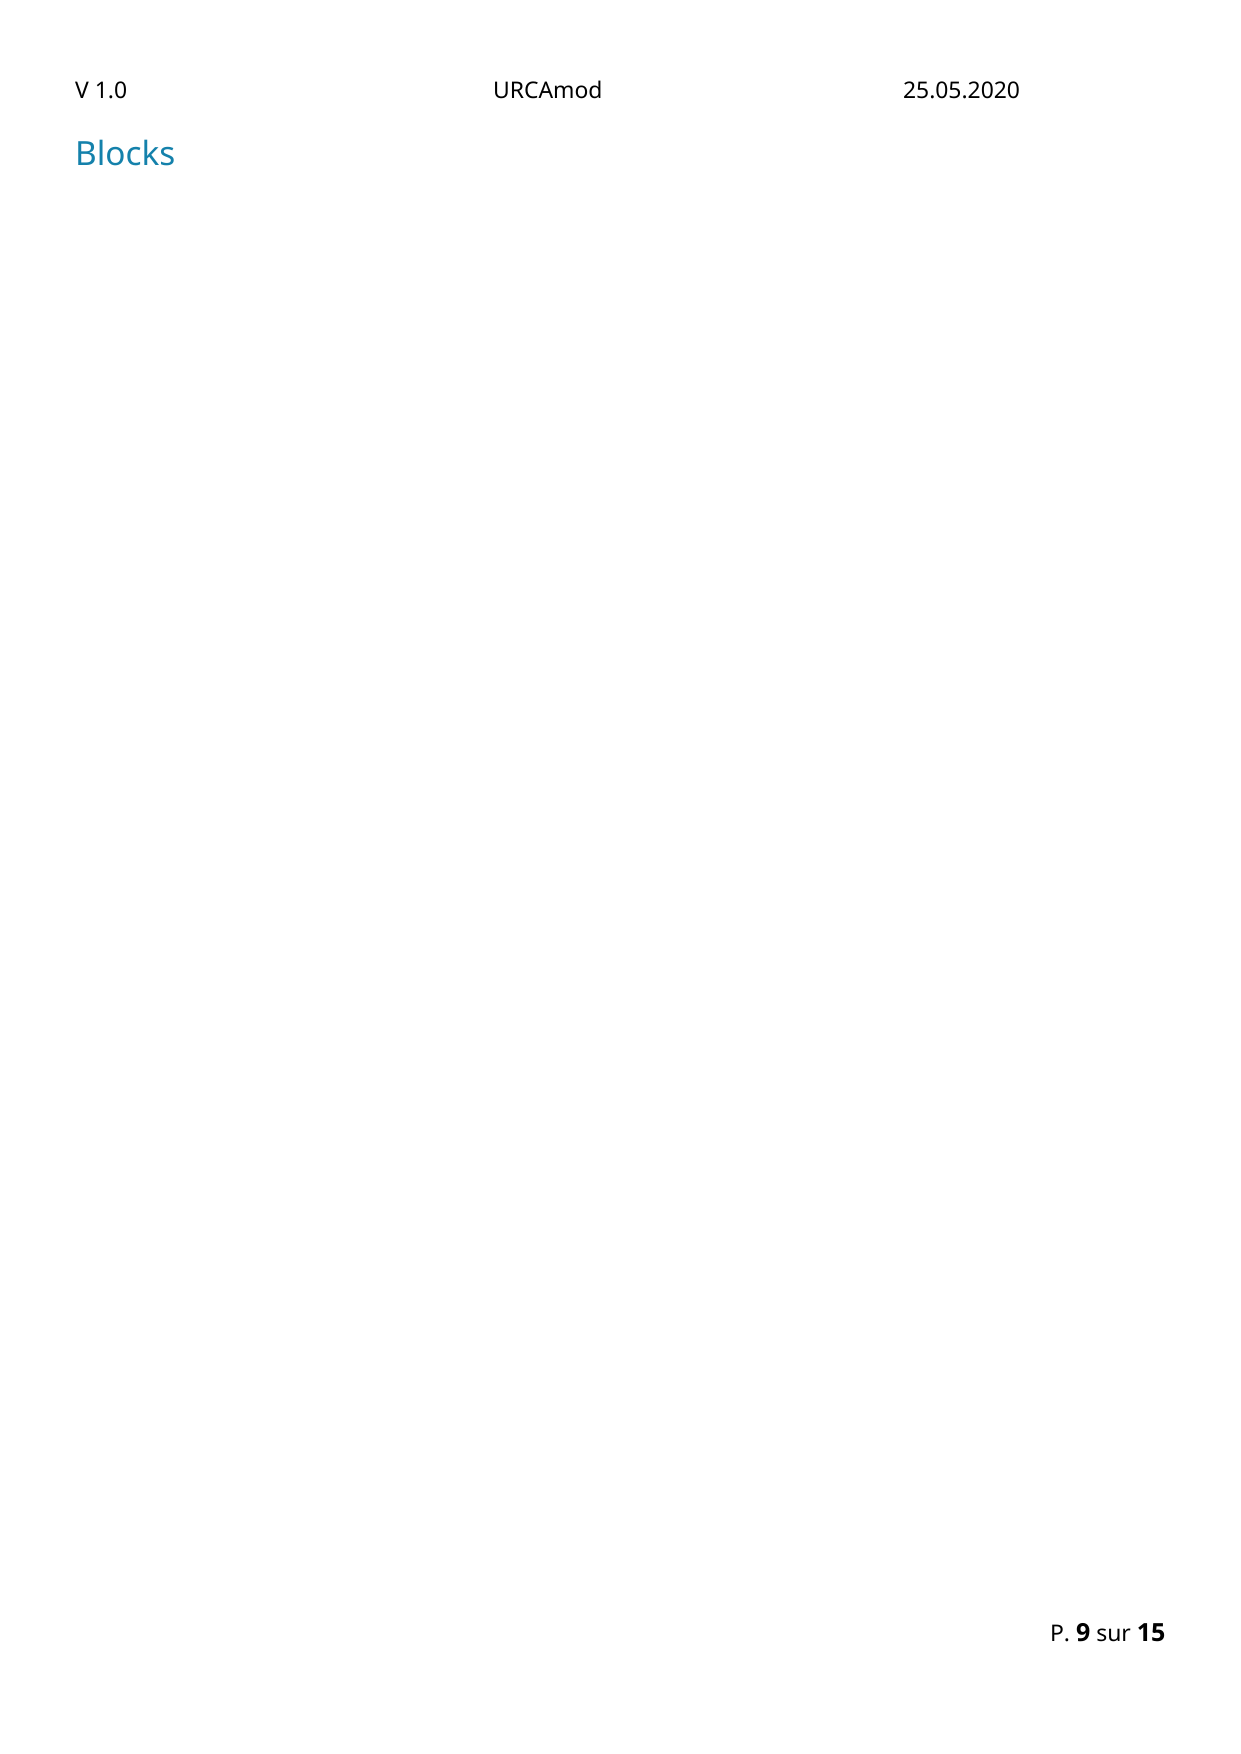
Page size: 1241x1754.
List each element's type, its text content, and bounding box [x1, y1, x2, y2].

subtitle Blocks [75, 130, 1165, 175]
